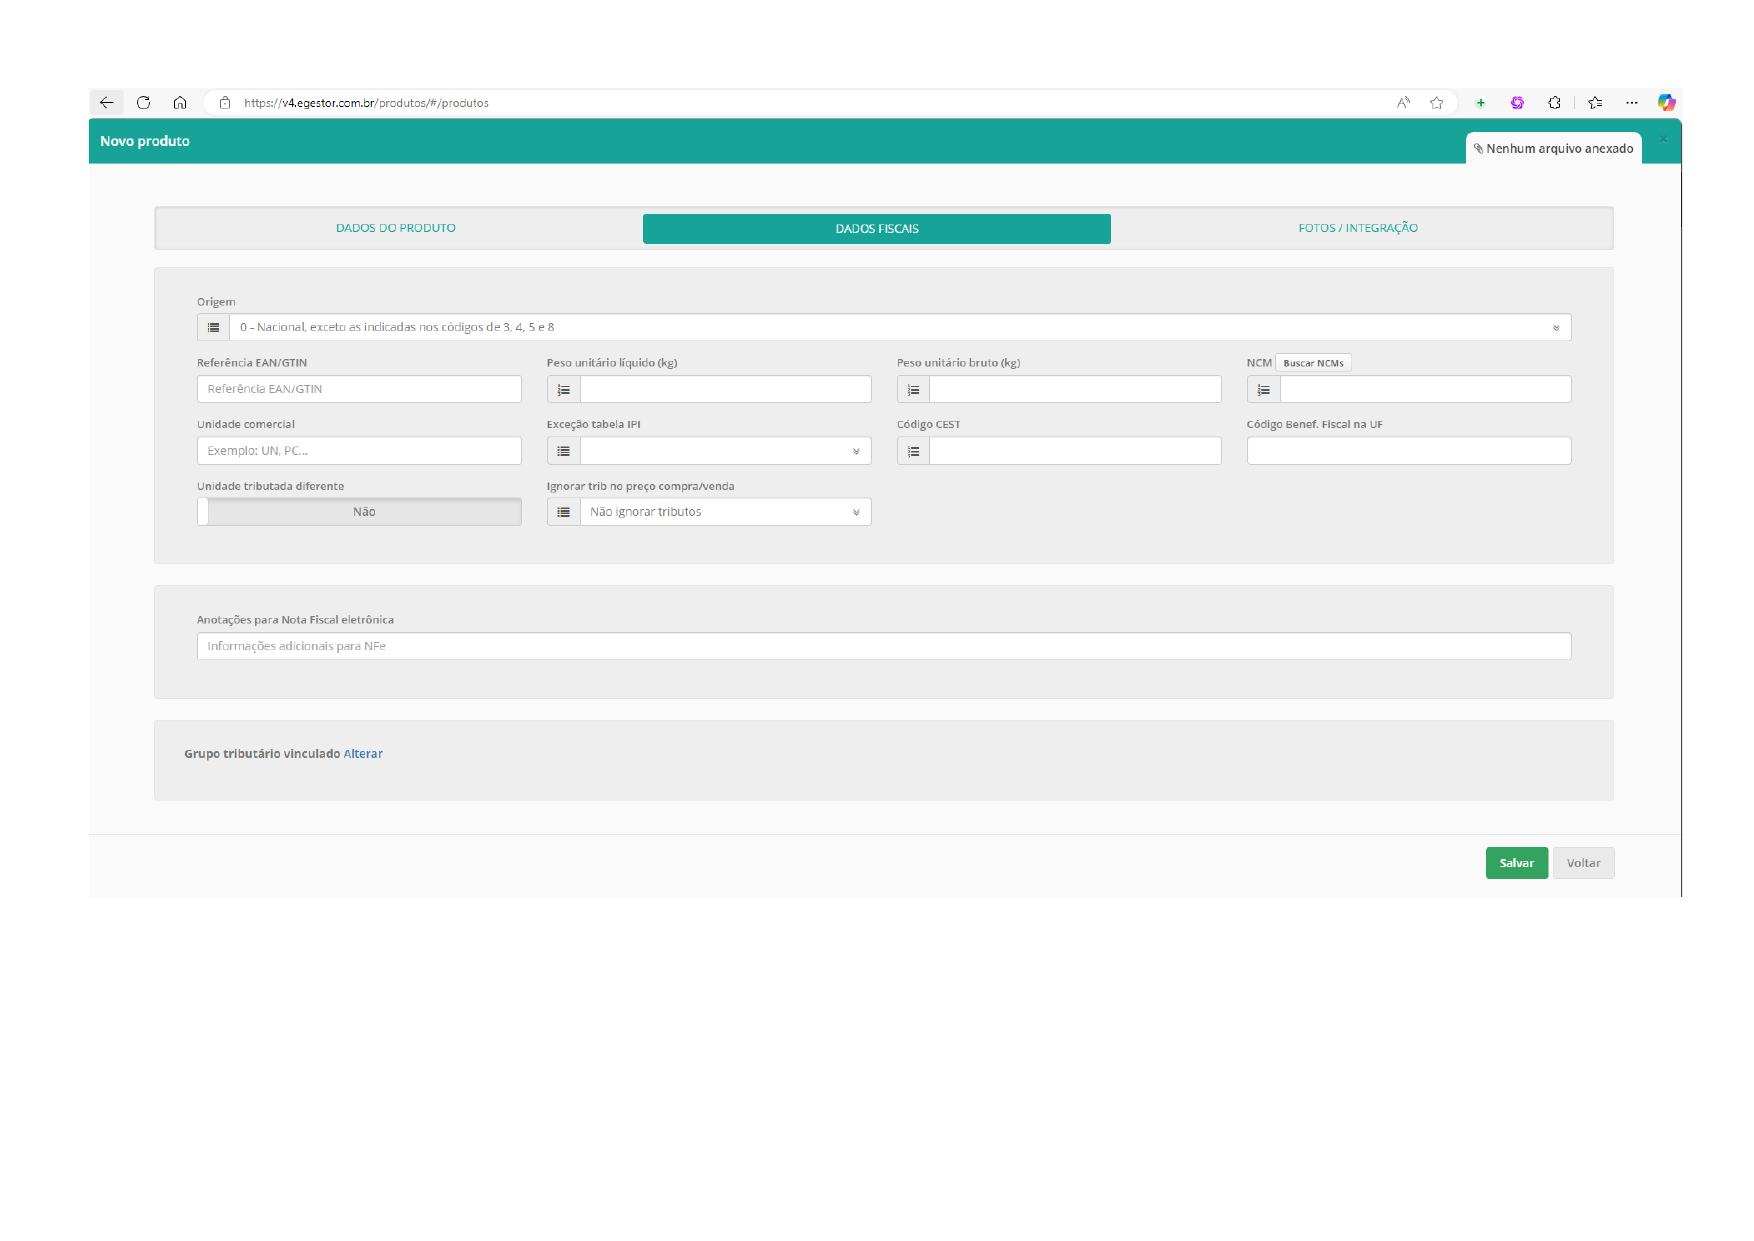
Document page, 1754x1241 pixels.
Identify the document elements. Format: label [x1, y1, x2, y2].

picture [88, 88, 1684, 897]
